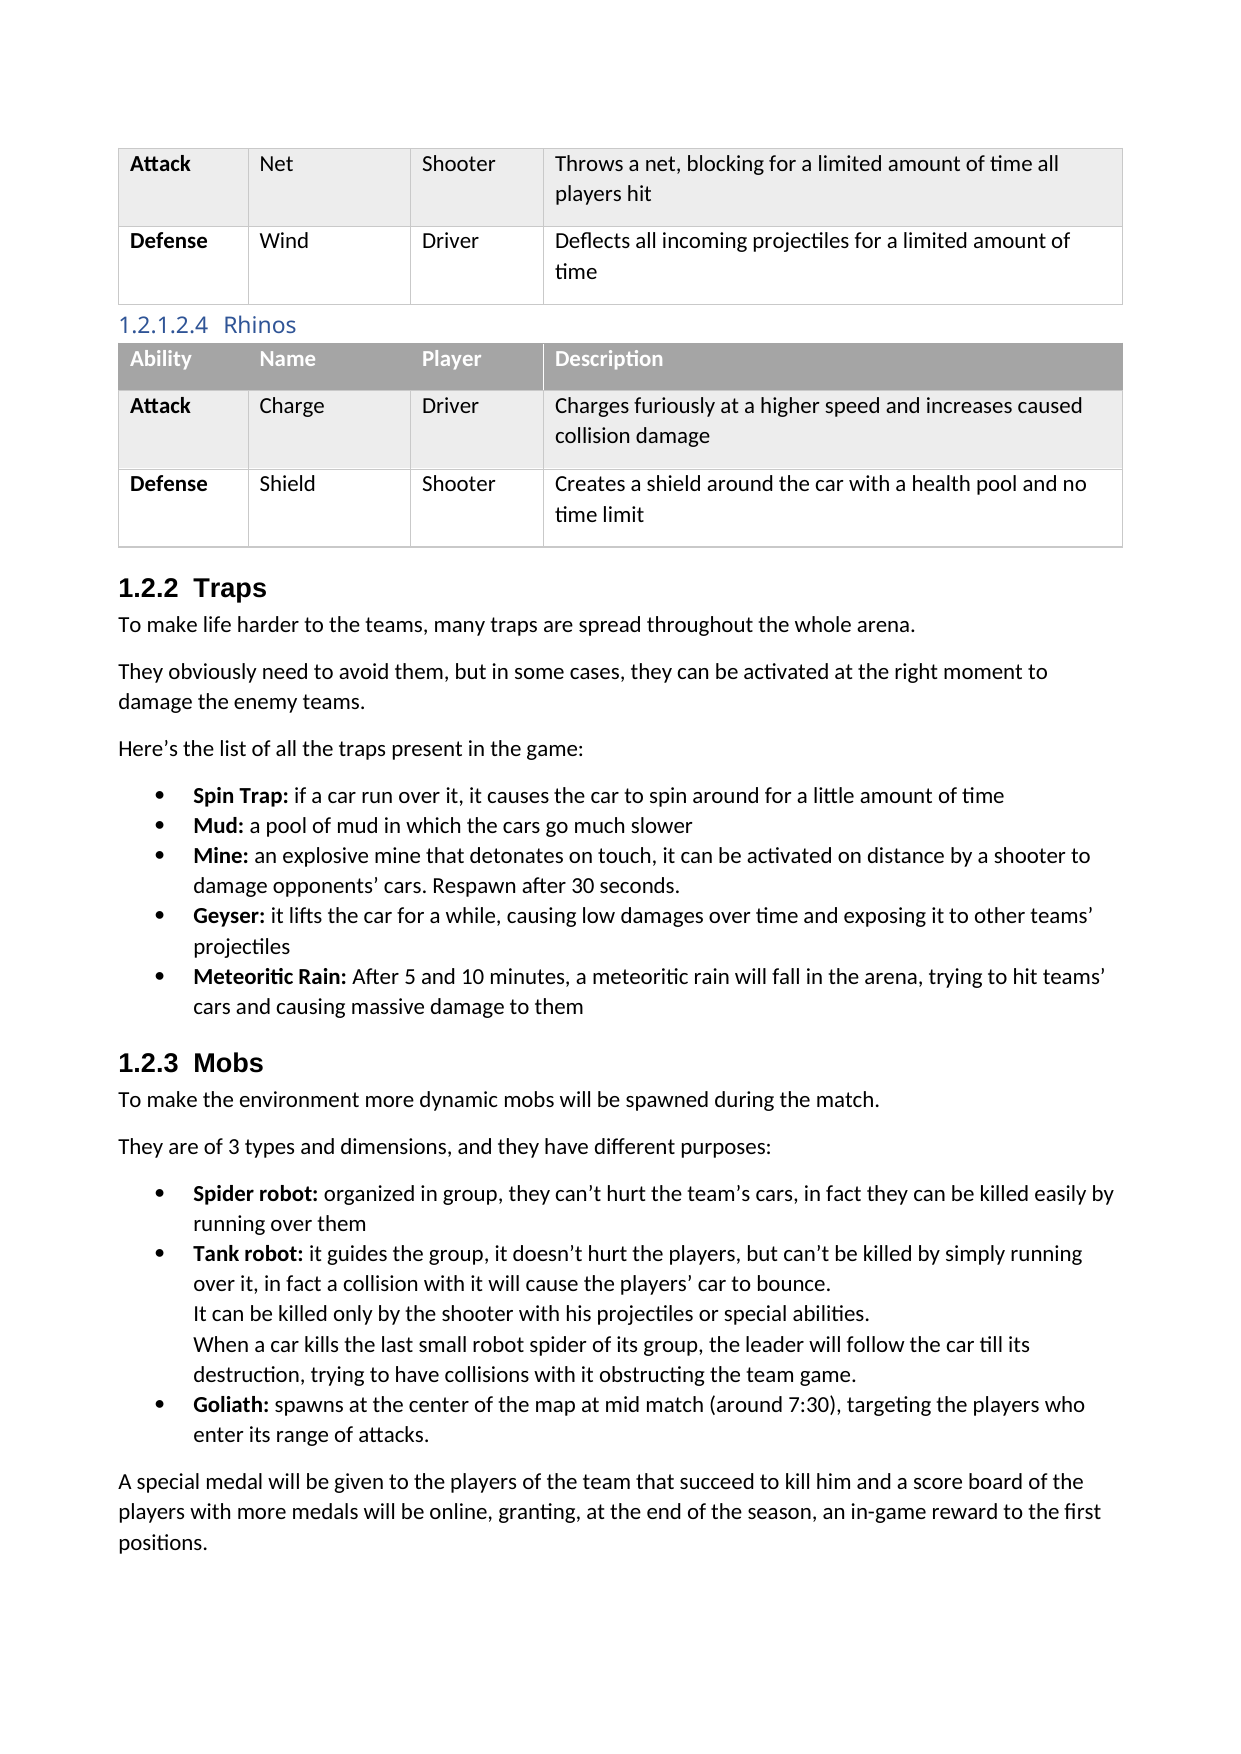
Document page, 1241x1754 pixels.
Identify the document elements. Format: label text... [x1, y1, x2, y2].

table_cell Creates a shield around the car with a health pool and no time limit [544, 470, 1122, 546]
list Meteoritic Rain: After 5 and 10 minutes, a meteoritic rain will fall in the arena, trying to hit teams’ cars and causing massive damage to them [156, 962, 1122, 1020]
list Geyser: it lifts the car for a while, causing low damages over time and exposing it to other teams’ projectiles [156, 902, 1122, 960]
table_header Ability [119, 344, 248, 390]
table_cell Charge [249, 391, 410, 468]
text They are of 3 types and dimensions, and they have different purposes: [118, 1132, 1122, 1160]
table_header Player [411, 344, 543, 390]
table_cell Driver [411, 227, 543, 304]
table_cell Net [249, 149, 410, 226]
list It can be killed only by the shooter with his projectiles or special abilities. [193, 1299, 1122, 1328]
subtitle Mobs [118, 1047, 1122, 1079]
subtitle Traps [118, 572, 1122, 604]
list Goliath: spawns at the center of the map at mid match (around 7:30), targeting the players who enter its range of attacks. [156, 1390, 1122, 1448]
table_cell Shield [249, 470, 410, 546]
table_cell Defense [119, 470, 248, 546]
text To make life harder to the teams, many traps are spread throughout the whole arena. [118, 610, 1122, 638]
text A special medal will be given to the players of the team that succeed to kill him and a score board of the players with more medals will be online, granting, at the end of the season, an in-game reward to the first positions. [118, 1467, 1122, 1556]
table_header Name [248, 344, 411, 390]
table_cell Wind [249, 227, 410, 304]
list When a car kills the last small robot spider of its group, the leader will follow the car till its destruction, trying to have collisions with it obstructing the team game. [193, 1330, 1122, 1388]
list Tank robot: it guides the group, it doesn’t hurt the players, but can’t be killed by simply running over it, in fact a collision with it will cause the players’ car to bounce. [156, 1239, 1122, 1297]
table_cell Charges furiously at a higher speed and increases caused collision damage [544, 391, 1122, 468]
table_cell Deflects all incoming projectiles for a limited amount of time [544, 227, 1122, 304]
table_header Description [544, 344, 1122, 390]
table_cell Attack [119, 391, 248, 468]
list Spin Trap: if a car run over it, it causes the car to spin around for a little amount of time [156, 781, 1122, 809]
table_cell Defense [119, 227, 248, 304]
text They obviously need to avoid them, but in some cases, they can be activated at the right moment to damage the enemy teams. [118, 657, 1122, 715]
text Here’s the list of all the traps present in the game: [118, 734, 1122, 762]
list Mud: a pool of mud in which the cars go much slower [156, 811, 1122, 839]
list Mine: an explosive mine that detonates on touch, it can be activated on distance by a shooter to damage opponents’ cars. Respawn after 30 seconds. [156, 841, 1122, 899]
table_cell Driver [411, 391, 543, 468]
subtitle Rhinos [118, 309, 1122, 340]
list Spider robot: organized in group, they can’t hurt the team’s cars, in fact they can be killed easily by running over them [156, 1179, 1122, 1237]
table_cell Attack [119, 149, 248, 226]
table_cell Shooter [411, 470, 543, 546]
table_cell Throws a net, blocking for a limited amount of time all players hit [544, 149, 1122, 226]
text To make the environment more dynamic mobs will be spawned during the match. [118, 1085, 1122, 1113]
table_cell Shooter [411, 149, 543, 226]
